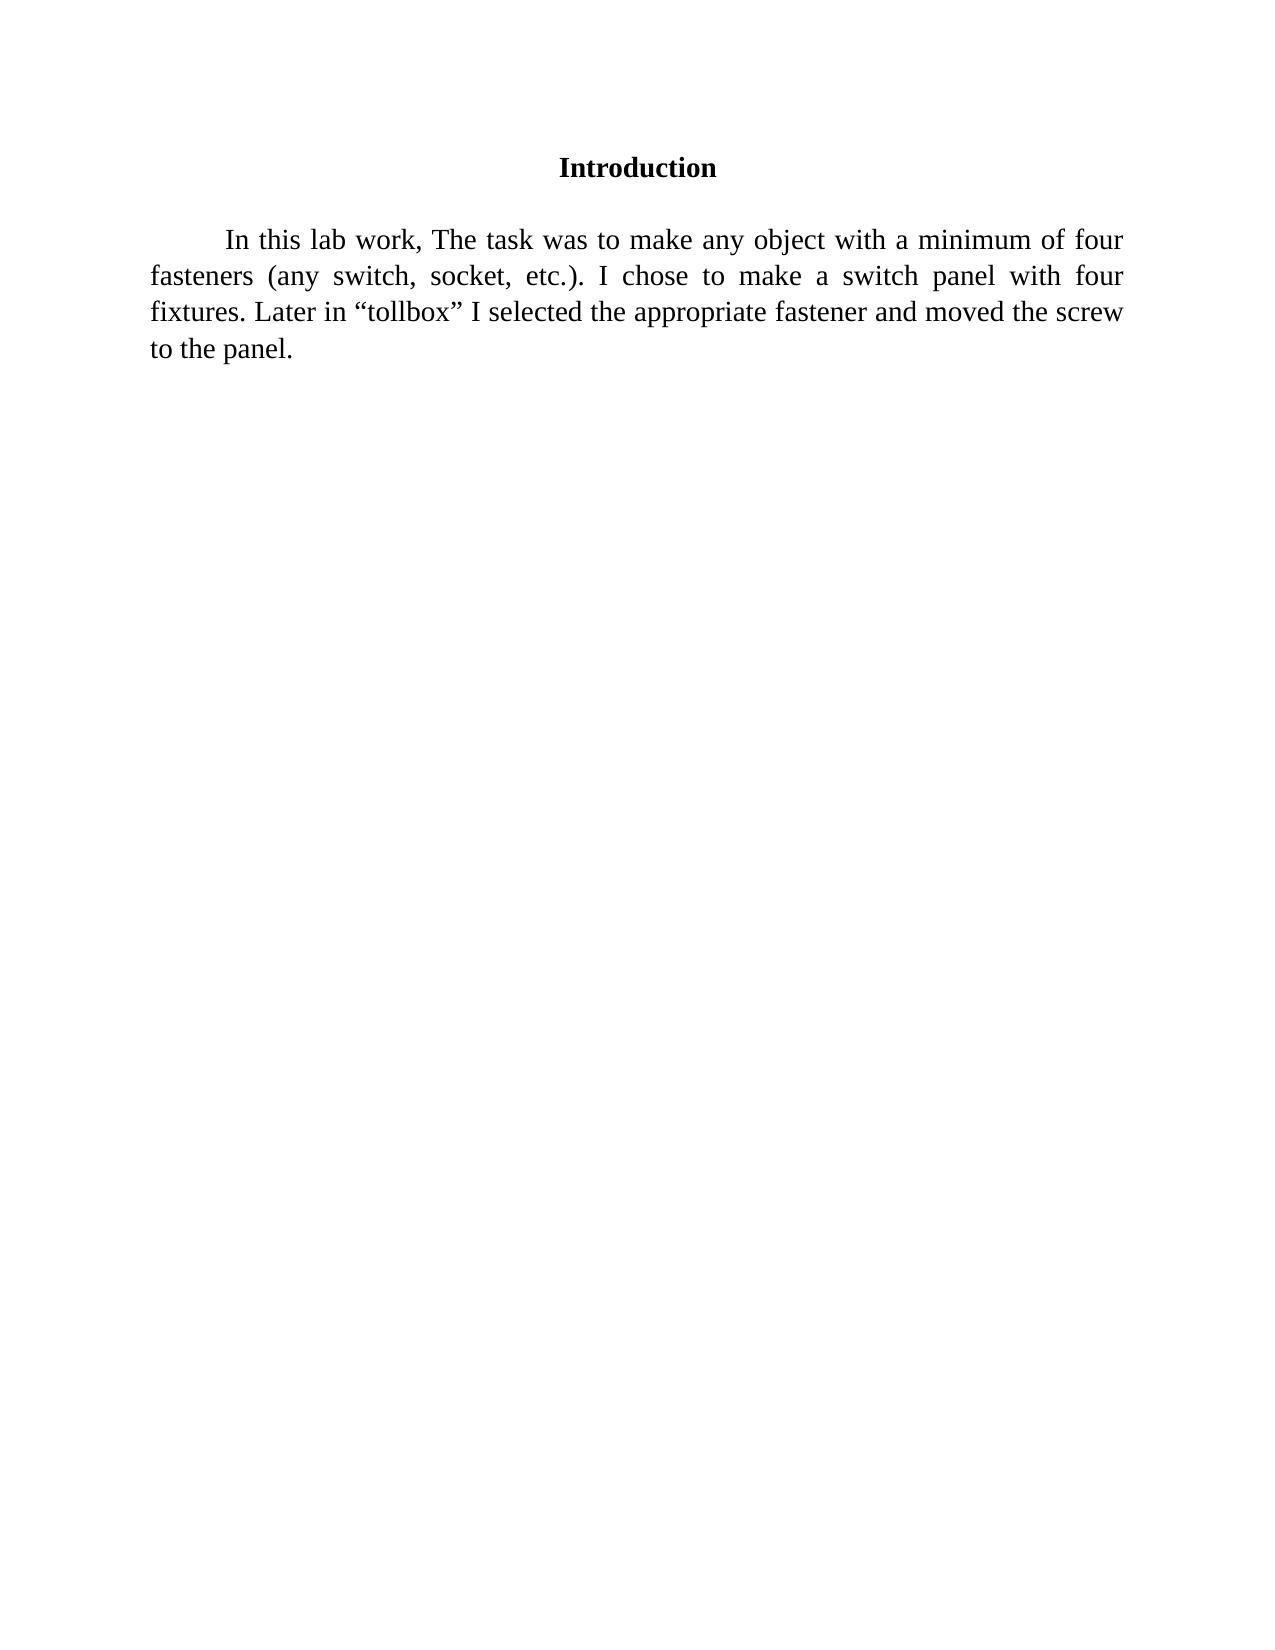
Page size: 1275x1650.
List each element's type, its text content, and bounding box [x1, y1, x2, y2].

text In this lab work, The task was to make any object with a minimum of four fasteners (any switch, socket, etc.). I chose to make a switch panel with four fixtures. Later in “tollbox” I selected the appropriate fastener and moved the screw to the panel. [150, 222, 1125, 364]
text Introduction [150, 150, 1125, 183]
